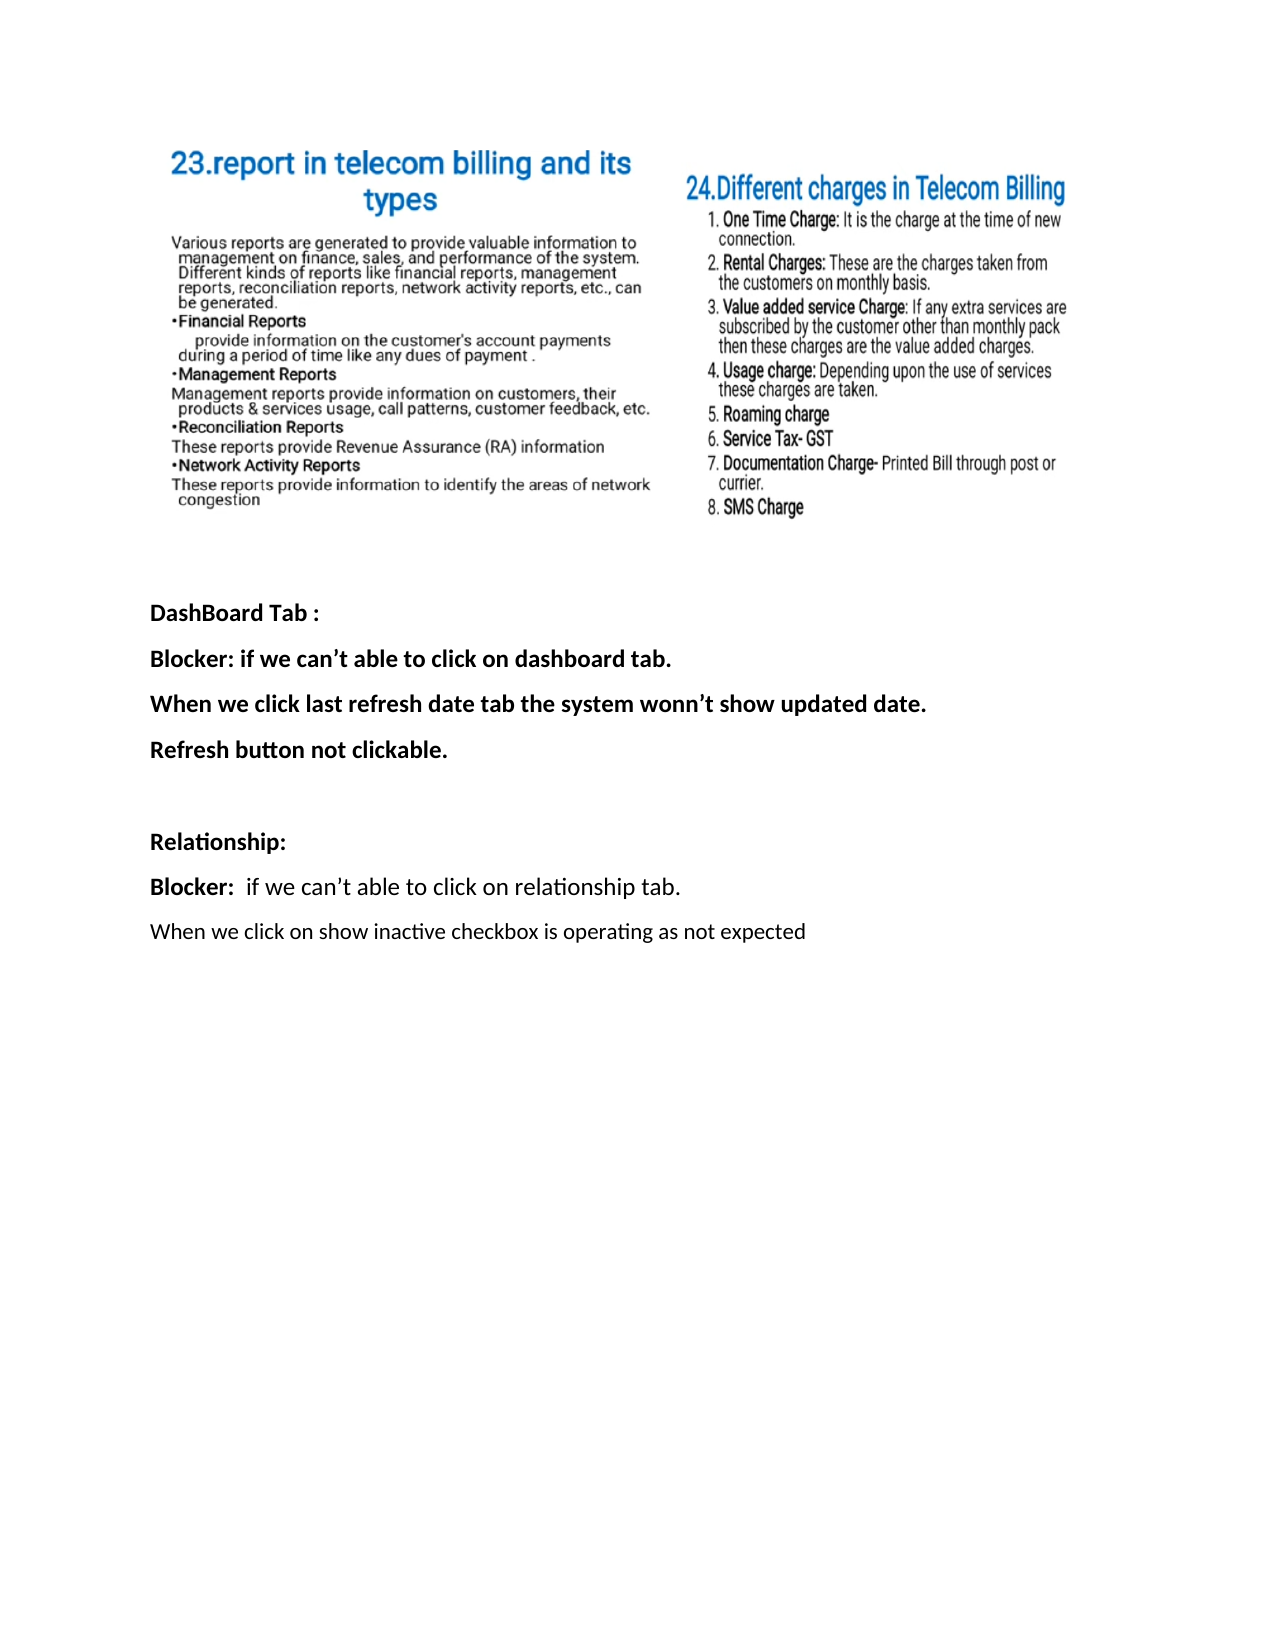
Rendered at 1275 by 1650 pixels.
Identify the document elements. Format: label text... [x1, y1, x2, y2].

text Blocker: if we can’t able to click on relationship tab. [150, 871, 1125, 902]
text Relationship: [150, 826, 1125, 856]
text Refresh button not clickable. [150, 734, 1125, 765]
text When we click last refresh date tab the system wonn’t show updated date. [150, 688, 1125, 719]
text Blocker: if we can’t able to click on dashboard tab. [150, 643, 1125, 673]
text DashBoard Tab : [150, 597, 1125, 628]
picture [150, 150, 1076, 533]
text When we click on show inactive checkbox is operating as not expected [150, 917, 1125, 945]
